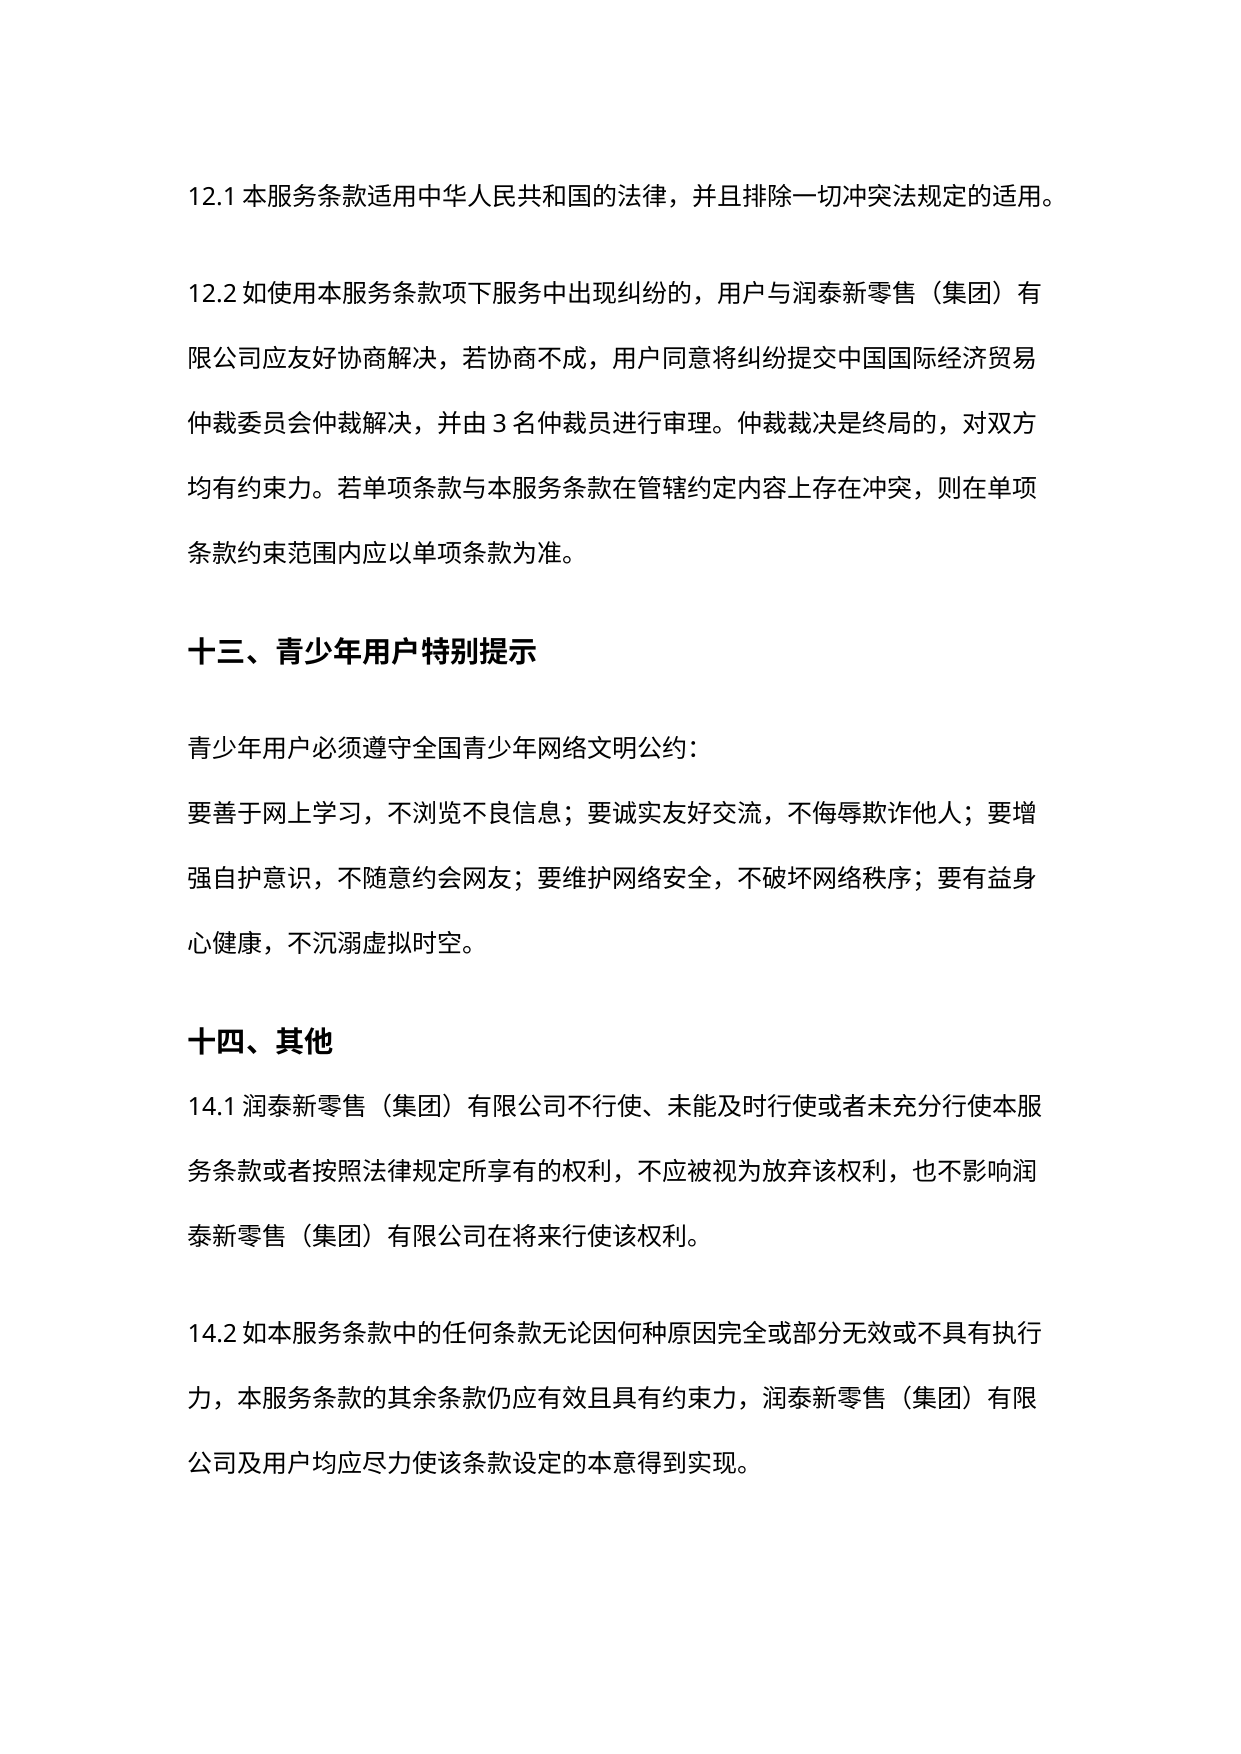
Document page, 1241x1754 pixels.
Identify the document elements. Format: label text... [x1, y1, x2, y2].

list 其他 [187, 1007, 1053, 1072]
text 12.2如使用本服务条款项下服务中出现纠纷的，用户与润泰新零售（集团）有限公司应友好协商解决，若协商不成，用户同意将纠纷提交中国国际经济贸易仲裁委员会仲裁解决，并由3名仲裁员进行审理。仲裁裁决是终局的，对双方均有约束力。若单项条款与本服务条款在管辖约定内容上存在冲突，则在单项条款约束范围内应以单项条款为准。 [187, 259, 1053, 584]
text 十三、青少年用户特别提示 [187, 617, 1053, 682]
text 12.1本服务条款适用中华人民共和国的法律，并且排除一切冲突法规定的适用。 [187, 162, 1053, 227]
text 要善于网上学习，不浏览不良信息；要诚实友好交流，不侮辱欺诈他人；要增强自护意识，不随意约会网友；要维护网络安全，不破坏网络秩序；要有益身心健康，不沉溺虚拟时空。 [187, 779, 1053, 974]
text 14.1润泰新零售（集团）有限公司不行使、未能及时行使或者未充分行使本服务条款或者按照法律规定所享有的权利，不应被视为放弃该权利，也不影响润泰新零售（集团）有限公司在将来行使该权利。 [187, 1072, 1053, 1267]
text 14.2如本服务条款中的任何条款无论因何种原因完全或部分无效或不具有执行力，本服务条款的其余条款仍应有效且具有约束力，润泰新零售（集团）有限公司及用户均应尽力使该条款设定的本意得到实现。 [187, 1299, 1053, 1494]
text 青少年用户必须遵守全国青少年网络文明公约： [187, 714, 1053, 779]
